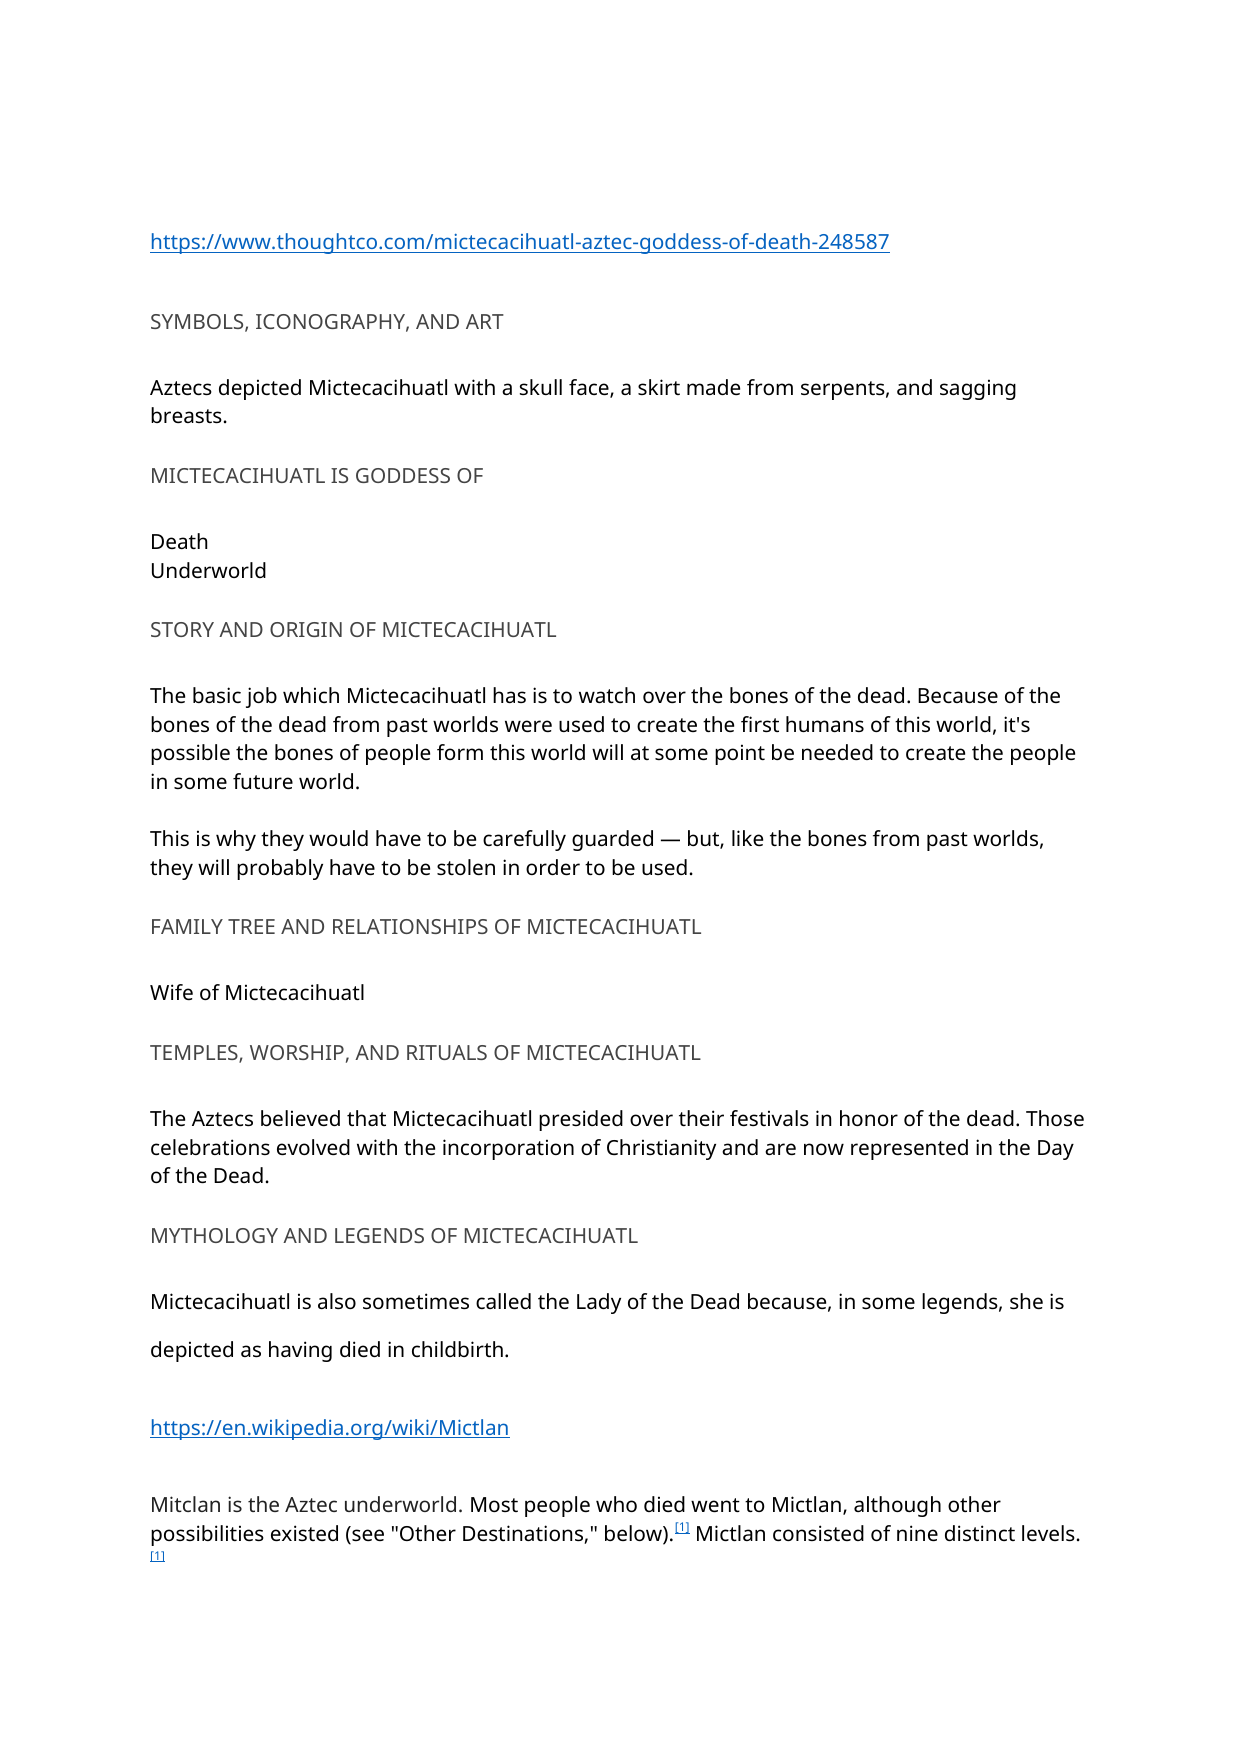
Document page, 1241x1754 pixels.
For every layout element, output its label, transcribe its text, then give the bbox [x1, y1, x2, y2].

text This is why they would have to be carefully guarded — but, like the bones from past worlds, they will probably have to be stolen in order to be used. [150, 824, 1090, 881]
subtitle Symbols, Iconography, and Art [150, 307, 1090, 336]
text The Aztecs believed that Mictecacihuatl presided over their festivals in honor of the dead. Those celebrations evolved with the incorporation of Christianity and are now represented in the Day of the Dead. [150, 1104, 1090, 1189]
text Mitclan is the Aztec underworld. Most people who died went to Mictlan, although other possibilities existed (see "Other Destinations," below).[1] Mictlan consisted of nine distinct levels.[1] [150, 1490, 1090, 1576]
text Death Underworld [150, 527, 1090, 584]
text The basic job which Mictecacihuatl has is to watch over the bones of the dead. Because of the bones of the dead from past worlds were used to create the first humans of this world, it's possible the bones of people form this world will at some point be needed to create the people in some future world. [150, 681, 1090, 795]
subtitle Mythology and Legends of Mictecacihuatl [150, 1221, 1090, 1249]
text https://en.wikipedia.org/wiki/Mictlan [150, 1413, 1090, 1441]
subtitle Story and Origin of Mictecacihuatl [150, 615, 1090, 644]
text https://www.thoughtco.com/mictecacihuatl-aztec-goddess-of-death-248587 [150, 227, 1090, 256]
subtitle Temples, Worship, and Rituals of Mictecacihuatl [150, 1038, 1090, 1067]
subtitle Mictecacihuatl is Goddess of [150, 461, 1090, 490]
text Wife of Mictecacihuatl [150, 978, 1090, 1007]
text Aztecs depicted Mictecacihuatl with a skull face, a skirt made from serpents, and sagging breasts. [150, 373, 1090, 430]
subtitle Family Tree and Relationships of Mictecacihuatl [150, 912, 1090, 941]
text Mictecacihuatl is also sometimes called the Lady of the Dead because, in some legends, she is depicted as having died in childbirth. [150, 1287, 1090, 1364]
